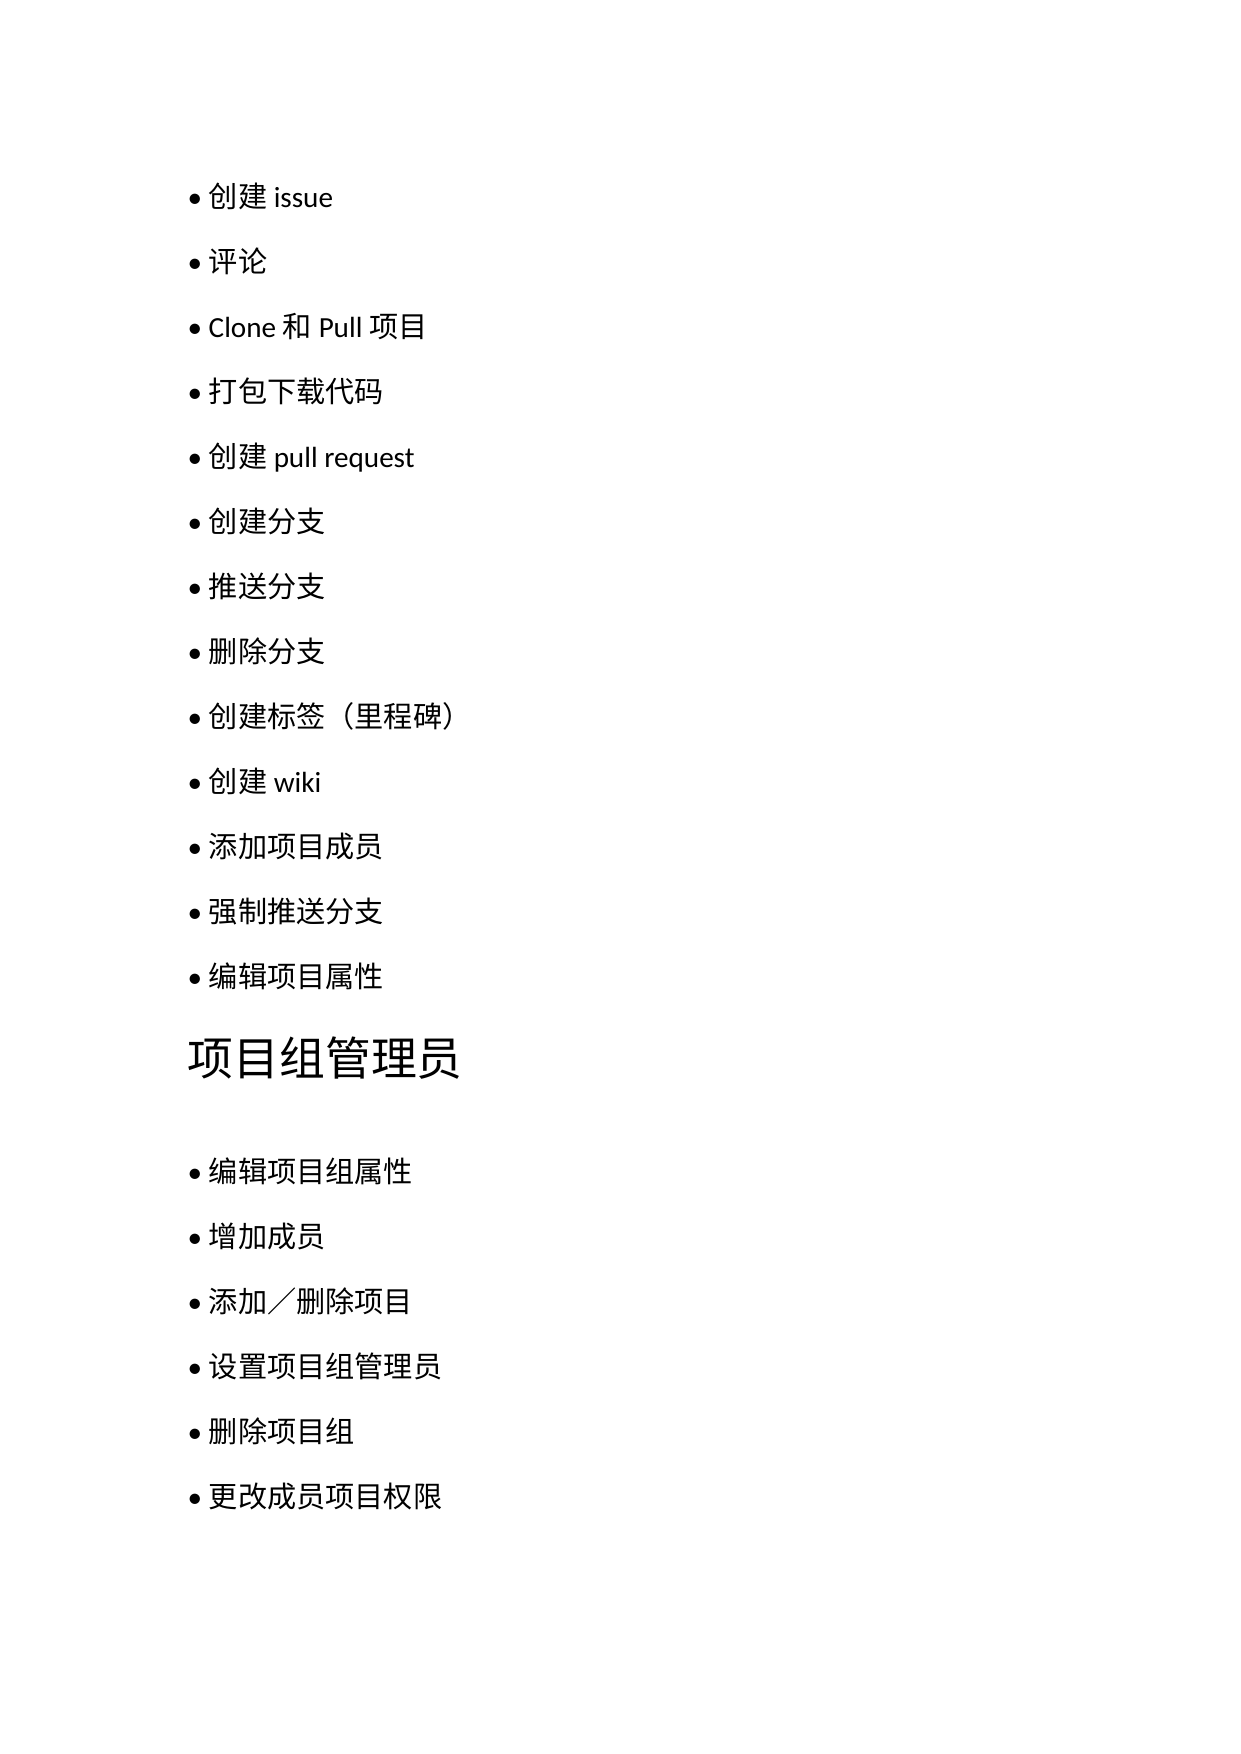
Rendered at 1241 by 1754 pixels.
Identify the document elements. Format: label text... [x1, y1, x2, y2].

text • 添加／删除项目 [187, 1267, 1053, 1332]
text • 更改成员项目权限 [187, 1462, 1053, 1527]
text • 编辑项目组属性 [187, 1137, 1053, 1202]
text • 创建 wiki [187, 747, 1053, 812]
text • 打包下载代码 [187, 357, 1053, 422]
text • 创建标签（里程碑） [187, 682, 1053, 747]
text • 评论 [187, 227, 1053, 292]
text • 强制推送分支 [187, 877, 1053, 942]
text • 设置项目组管理员 [187, 1332, 1053, 1397]
text • 编辑项目属性 [187, 942, 1053, 1007]
text • 推送分支 [187, 552, 1053, 617]
text • 创建分支 [187, 487, 1053, 552]
text • 创建 pull request [187, 422, 1053, 487]
text 项目组管理员 [187, 1007, 1053, 1104]
text • 创建 issue [187, 162, 1053, 227]
text • 删除项目组 [187, 1397, 1053, 1462]
text • Clone 和 Pull 项目 [187, 292, 1053, 357]
text • 删除分支 [187, 617, 1053, 682]
text • 增加成员 [187, 1202, 1053, 1267]
text • 添加项目成员 [187, 812, 1053, 877]
